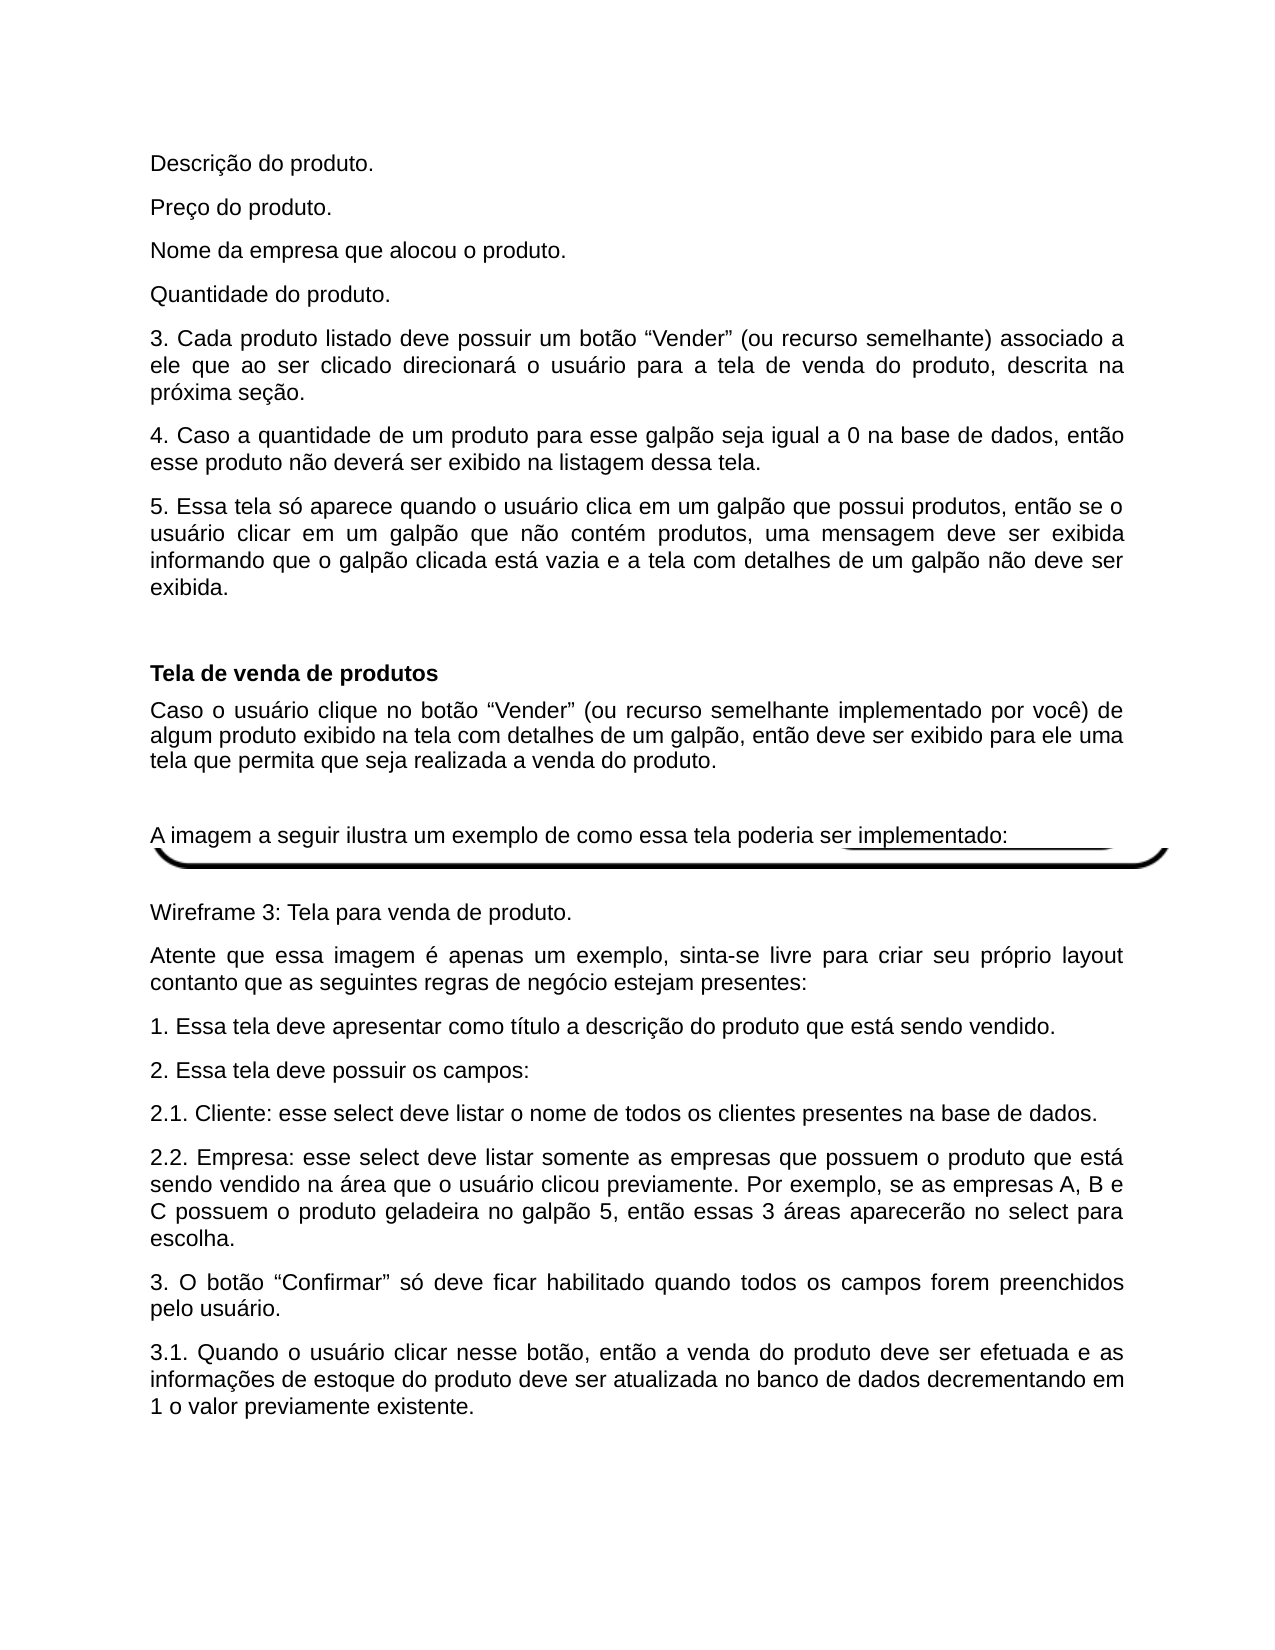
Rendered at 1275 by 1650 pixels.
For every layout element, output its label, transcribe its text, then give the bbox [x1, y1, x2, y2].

text Nome da empresa que alocou o produto. [150, 237, 1125, 264]
text Descrição do produto. [150, 150, 1125, 177]
text 2. Essa tela deve possuir os campos: [150, 1056, 1125, 1083]
text 2.2. Empresa: esse select deve listar somente as empresas que possuem o produto que está sendo vendido na área que o usuário clicou previamente. Por exemplo, se as empresas A, B e C possuem o produto geladeira no galpão 5, então essas 3 áreas aparecerão no select para escolha. [150, 1144, 1125, 1252]
text 1. Essa tela deve apresentar como título a descrição do produto que está sendo vendido. [150, 1013, 1125, 1040]
text Caso o usuário clique no botão “Vender” (ou recurso semelhante implementado por você) de algum produto exibido na tela com detalhes de um galpão, então deve ser exibido para ele uma tela que permita que seja realizada a venda do produto. [150, 698, 1125, 773]
text 3. Cada produto listado deve possuir um botão “Vender” (ou recurso semelhante) associado a ele que ao ser clicado direcionará o usuário para a tela de venda do produto, descrita na próxima seção. [150, 324, 1125, 406]
text 3. O botão “Confirmar” só deve ficar habilitado quando todos os campos forem preenchidos pelo usuário. [150, 1268, 1125, 1322]
text A imagem a seguir ilustra um exemplo de como essa tela poderia ser implementado: [150, 823, 1125, 848]
text 2.1. Cliente: esse select deve listar o nome de todos os clientes presentes na base de dados. [150, 1100, 1125, 1127]
text Tela de venda de produtos [150, 661, 1125, 686]
text 4. Caso a quantidade de um produto para esse galpão seja igual a 0 na base de dados, então esse produto não deverá ser exibido na listagem dessa tela. [150, 422, 1125, 476]
text 5. Essa tela só aparece quando o usuário clica em um galpão que possui produtos, então se o usuário clicar em um galpão que não contém produtos, uma mensagem deve ser exibida informando que o galpão clicada está vazia e a tela com detalhes de um galpão não deve ser exibida. [150, 493, 1125, 601]
text Wireframe 3: Tela para venda de produto. [150, 898, 1125, 926]
text Atente que essa imagem é apenas um exemplo, sinta-se livre para criar seu próprio layout contanto que as seguintes regras de negócio estejam presentes: [150, 942, 1125, 996]
text Preço do produto. [150, 194, 1125, 221]
text 3.1. Quando o usuário clicar nesse botão, então a venda do produto deve ser efetuada e as informações de estoque do produto deve ser atualizada no banco de dados decrementando em 1 o valor previamente existente. [150, 1339, 1125, 1420]
text Quantidade do produto. [150, 281, 1125, 308]
